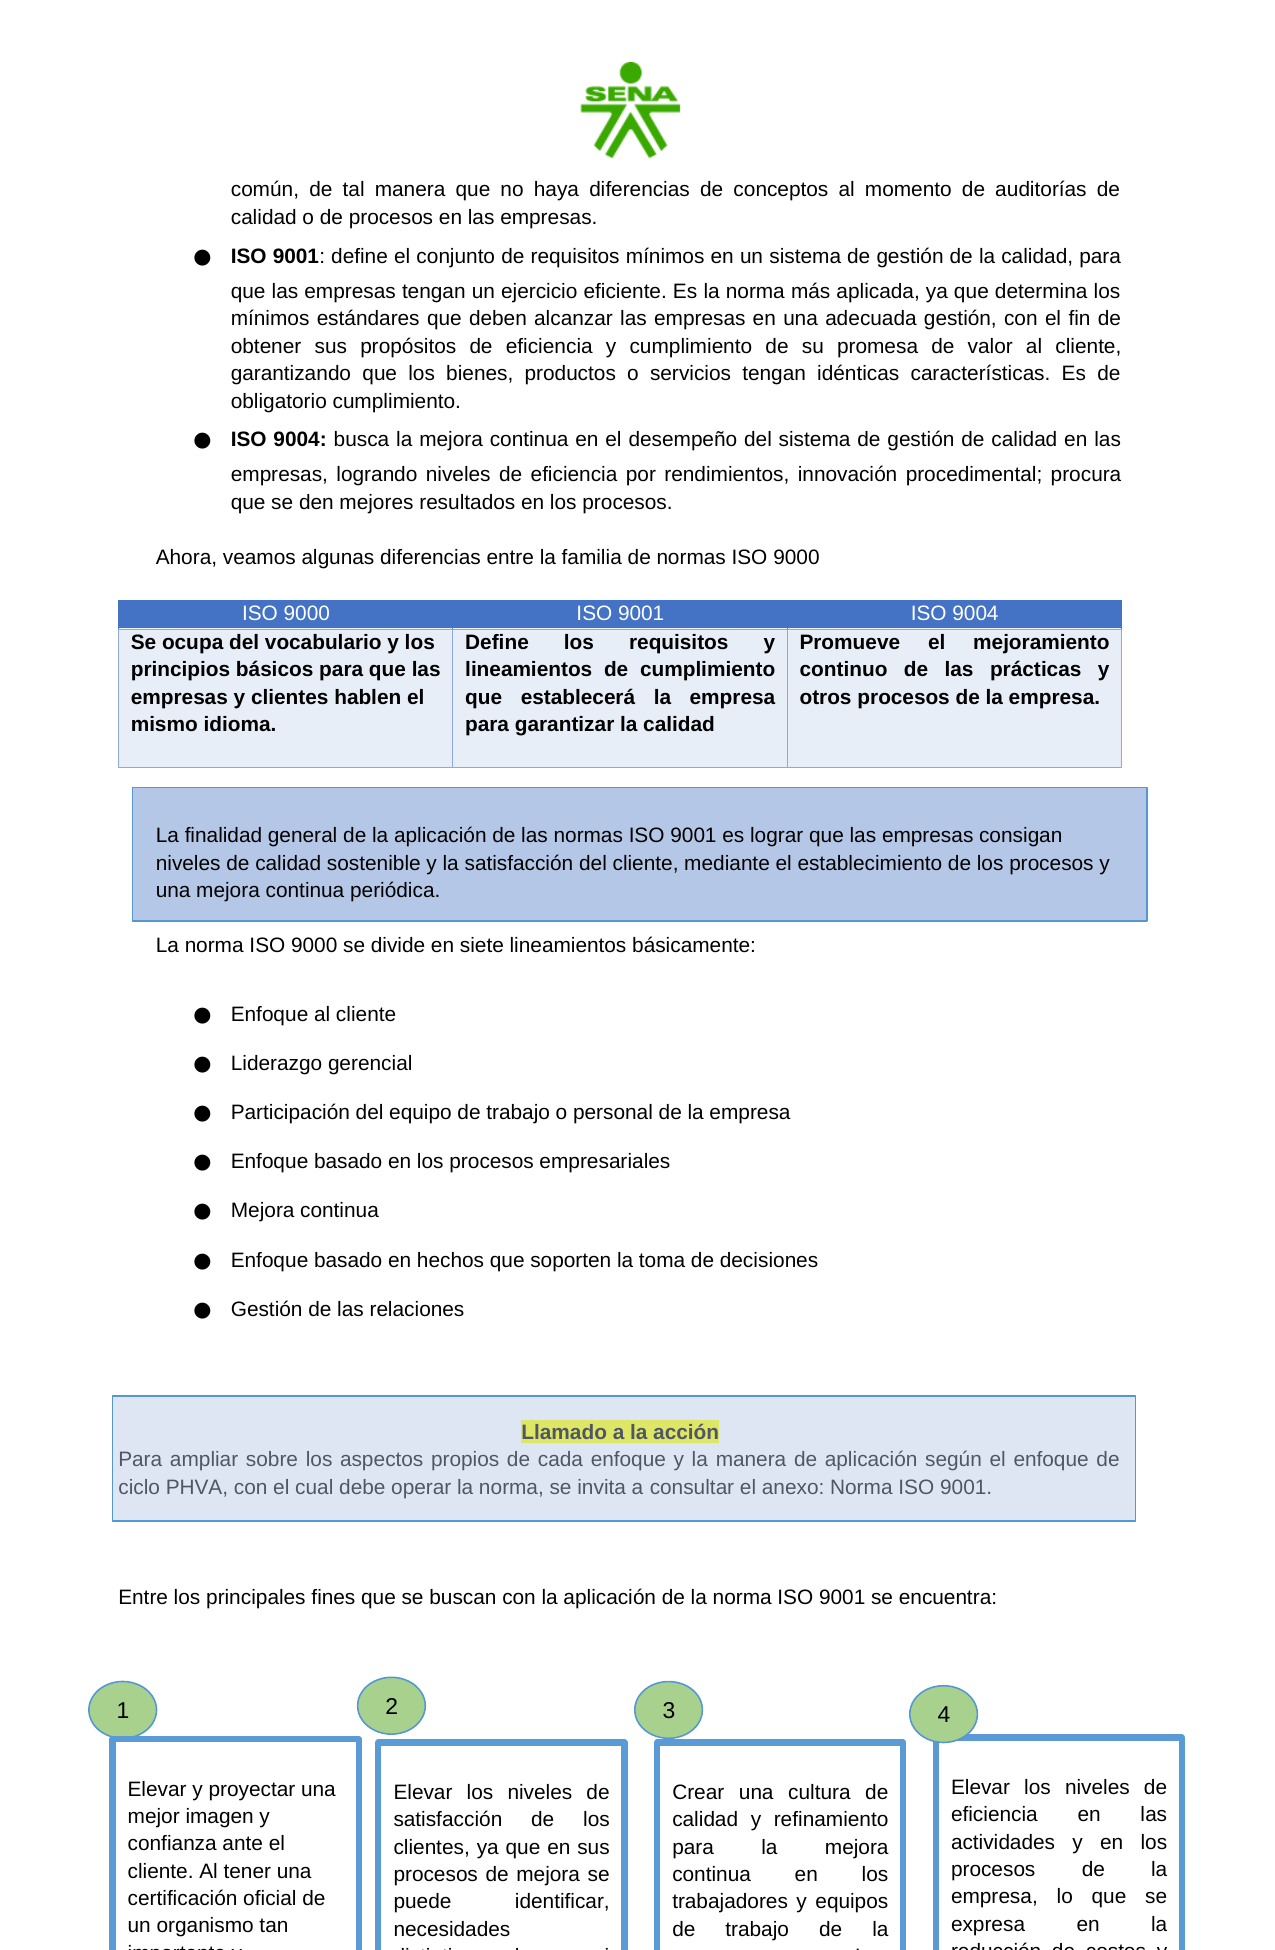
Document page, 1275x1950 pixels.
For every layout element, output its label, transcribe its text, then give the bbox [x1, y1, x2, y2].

table_cell Promueve el mejoramiento continuo de las prácticas y otros procesos de la empresa. [788, 630, 1121, 767]
list Gestión de las relaciones [193, 1285, 1122, 1328]
text Ahora, veamos algunas diferencias entre la familia de normas ISO 9000 [156, 545, 1122, 569]
text La norma ISO 9000 se divide en siete lineamientos básicamente: [156, 933, 1122, 957]
list Liderazgo gerencial [193, 1040, 1122, 1083]
table_header ISO 9000 [119, 601, 452, 628]
table_cell Define los requisitos y lineamientos de cumplimiento que establecerá la empresa para garantizar la calidad [453, 630, 787, 767]
list Participación del equipo de trabajo o personal de la empresa [193, 1089, 1122, 1132]
list ISO 9001: define el conjunto de requisitos mínimos en un sistema de gestión de la calidad, para que las empresas tengan un ejercicio eficiente. Es la norma más aplicada, ya que determina los mínimos estándares que deben alcanzar las empresas en una adecuada gestión, con el fin de obtener sus propósitos de eficiencia y cumplimiento de su promesa de valor al cliente, garantizando que los bienes, productos o servicios tengan idénticas características. Es de obligatorio cumplimiento. [193, 232, 1122, 412]
text Entre los principales fines que se buscan con la aplicación de la norma ISO 9001 se encuentra: [118, 1584, 1122, 1608]
list Enfoque basado en los procesos empresariales [193, 1138, 1122, 1181]
table_cell Se ocupa del vocabulario y los principios básicos para que las empresas y clientes hablen el mismo idioma. [119, 630, 452, 767]
table_header ISO 9004 [788, 601, 1121, 628]
list Enfoque basado en hechos que soporten la toma de decisiones [193, 1236, 1122, 1279]
text La finalidad general de la aplicación de las normas ISO 9001 es lograr que las empresas consigan niveles de calidad sostenible y la satisfacción del cliente, mediante el establecimiento de los procesos y una mejora continua periódica. [156, 823, 1122, 902]
list Mejora continua [193, 1187, 1122, 1230]
picture [579, 62, 683, 160]
list ISO 9004: busca la mejora continua en el desempeño del sistema de gestión de calidad en las empresas, logrando niveles de eficiencia por rendimientos, innovación procedimental; procura que se den mejores resultados en los procesos. [193, 416, 1122, 514]
table_header ISO 9001 [453, 601, 787, 628]
list Enfoque al cliente [193, 991, 1122, 1033]
